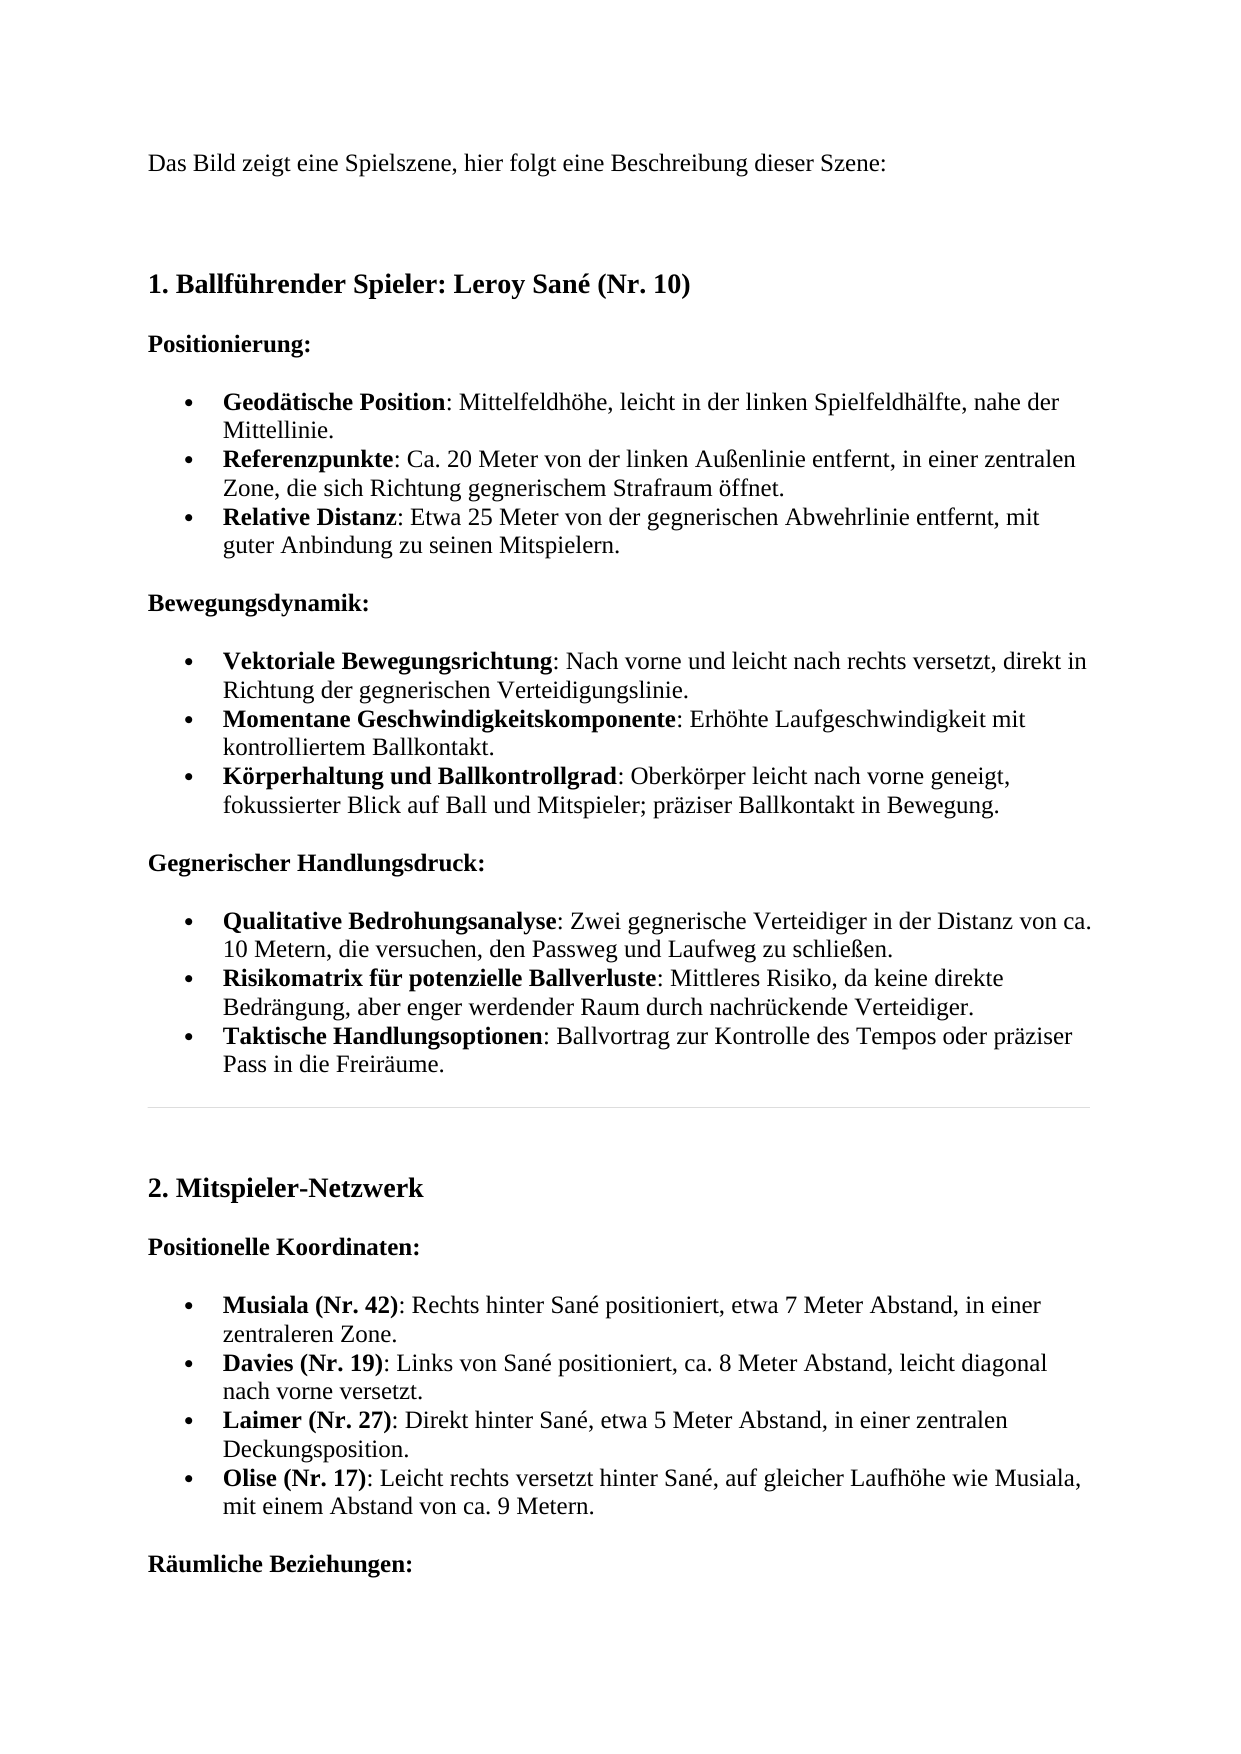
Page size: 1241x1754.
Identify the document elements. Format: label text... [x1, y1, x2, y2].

list Davies (Nr. 19): Links von Sané positioniert, ca. 8 Meter Abstand, leicht diagonal nach vorne versetzt. [185, 1348, 1093, 1405]
text Gegnerischer Handlungsdruck: [148, 848, 1093, 877]
text 1. Ballführender Spieler: Leroy Sané (Nr. 10) [148, 267, 1093, 299]
list Qualitative Bedrohungsanalyse: Zwei gegnerische Verteidiger in der Distanz von ca. 10 Metern, die versuchen, den Passweg und Laufweg zu schließen. [185, 906, 1093, 963]
list Taktische Handlungsoptionen: Ballvortrag zur Kontrolle des Tempos oder präziser Pass in die Freiräume. [185, 1021, 1093, 1078]
list Referenzpunkte: Ca. 20 Meter von der linken Außenlinie entfernt, in einer zentralen Zone, die sich Richtung gegnerischem Strafraum öffnet. [185, 444, 1093, 502]
list Vektoriale Bewegungsrichtung: Nach vorne und leicht nach rechts versetzt, direkt in Richtung der gegnerischen Verteidigungslinie. [185, 646, 1093, 704]
text Positionelle Koordinaten: [148, 1232, 1093, 1261]
list Relative Distanz: Etwa 25 Meter von der gegnerischen Abwehrlinie entfernt, mit guter Anbindung zu seinen Mitspielern. [185, 502, 1093, 559]
text Räumliche Beziehungen: [148, 1549, 1093, 1578]
list Musiala (Nr. 42): Rechts hinter Sané positioniert, etwa 7 Meter Abstand, in einer zentraleren Zone. [185, 1290, 1093, 1348]
list Geodätische Position: Mittelfeldhöhe, leicht in der linken Spielfeldhälfte, nahe der Mittellinie. [185, 387, 1093, 444]
text Das Bild zeigt eine Spielszene, hier folgt eine Beschreibung dieser Szene: [148, 148, 1093, 176]
list Laimer (Nr. 27): Direkt hinter Sané, etwa 5 Meter Abstand, in einer zentralen Deckungsposition. [185, 1405, 1093, 1463]
list Olise (Nr. 17): Leicht rechts versetzt hinter Sané, auf gleicher Laufhöhe wie Musiala, mit einem Abstand von ca. 9 Metern. [185, 1463, 1093, 1520]
list Körperhaltung und Ballkontrollgrad: Oberkörper leicht nach vorne geneigt, fokussierter Blick auf Ball und Mitspieler; präziser Ballkontakt in Bewegung. [185, 761, 1093, 819]
list Risikomatrix für potenzielle Ballverluste: Mittleres Risiko, da keine direkte Bedrängung, aber enger werdender Raum durch nachrückende Verteidiger. [185, 963, 1093, 1021]
text Positionierung: [148, 329, 1093, 357]
text 2. Mitspieler-Netzwerk [148, 1171, 1093, 1203]
list Momentane Geschwindigkeitskomponente: Erhöhte Laufgeschwindigkeit mit kontrolliertem Ballkontakt. [185, 704, 1093, 761]
text Bewegungsdynamik: [148, 588, 1093, 617]
